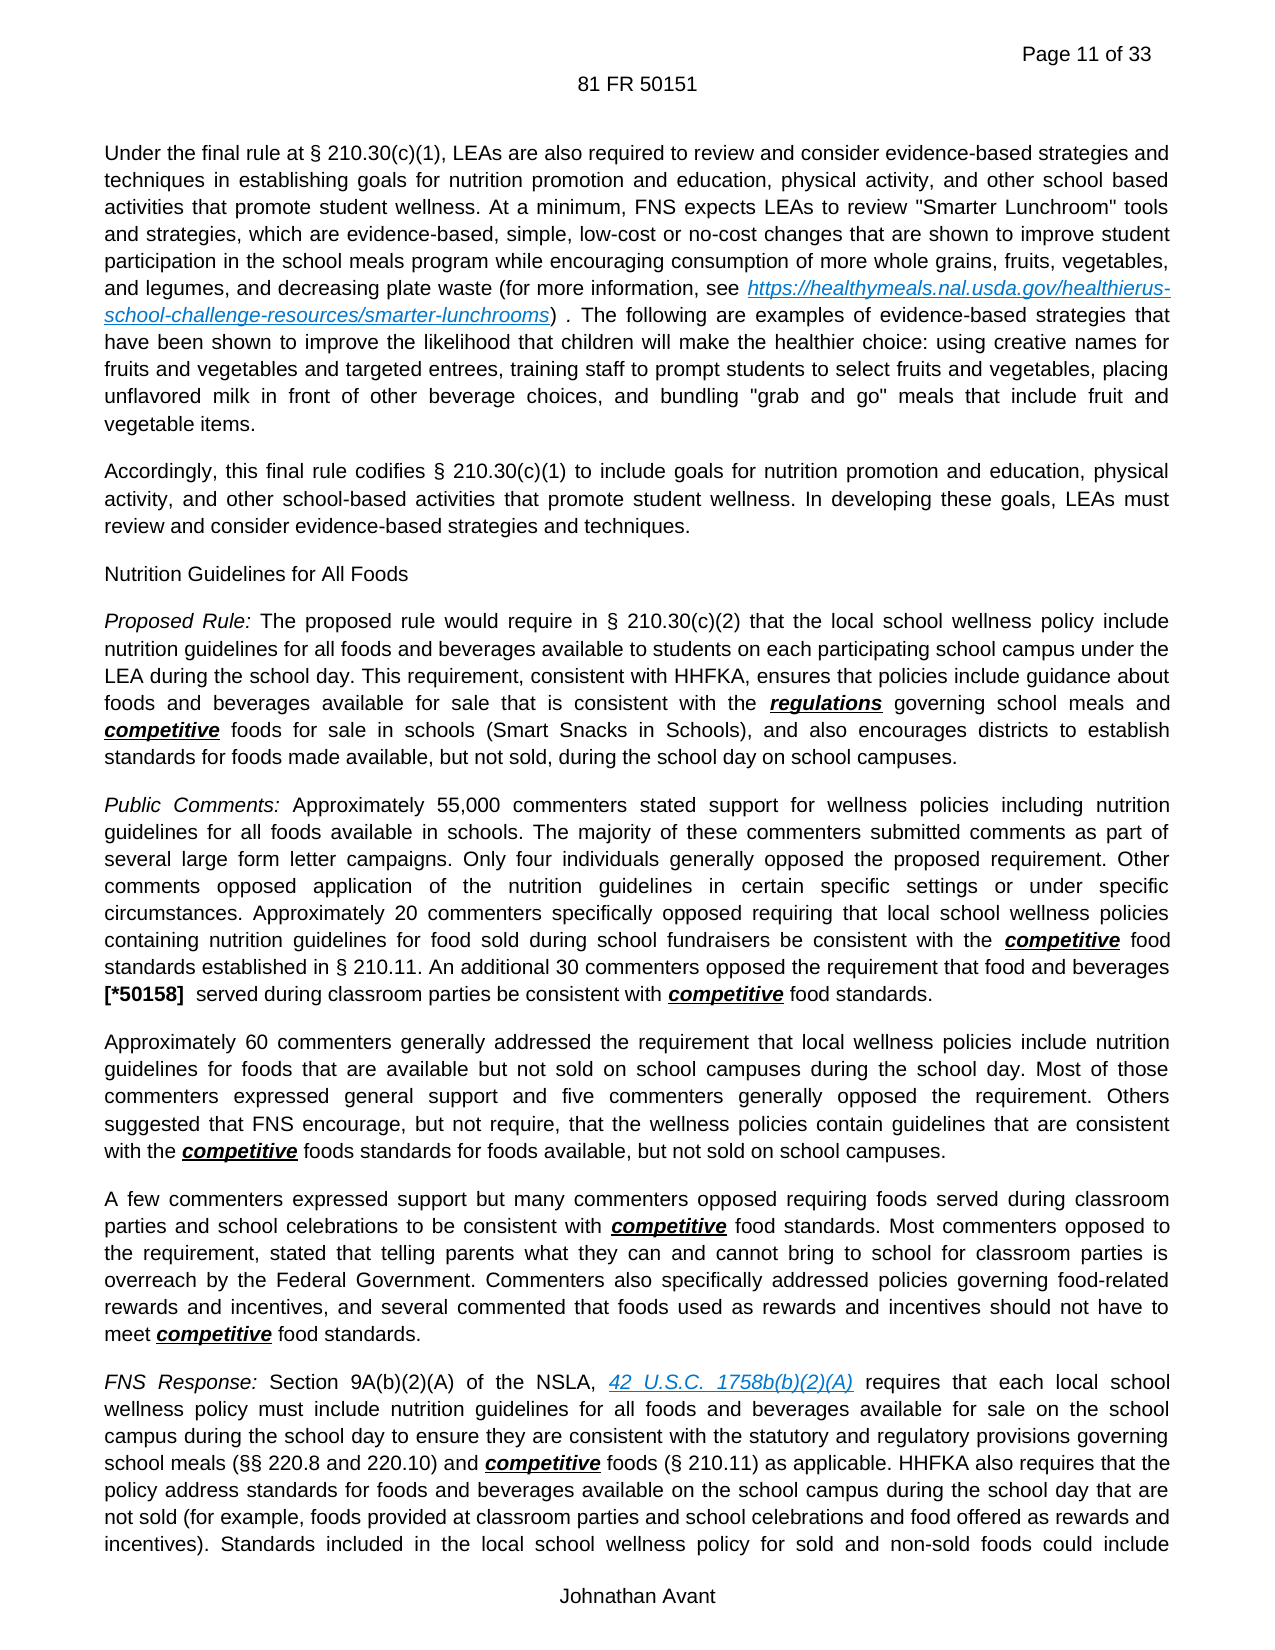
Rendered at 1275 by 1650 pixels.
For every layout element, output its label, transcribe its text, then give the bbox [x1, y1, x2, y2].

text A few commenters expressed support but many commenters opposed requiring foods served during classroom parties and school celebrations to be consistent with competitive food standards. Most commenters opposed to the requirement, stated that telling parents what they can and cannot bring to school for classroom parties is overreach by the Federal Government. Commenters also specifically addressed policies governing food-related rewards and incentives, and several commented that foods used as rewards and incentives should not have to meet competitive food standards. [104, 1183, 1171, 1346]
text Under the final rule at § 210.30(c)(1), LEAs are also required to review and consider evidence-based strategies and techniques in establishing goals for nutrition promotion and education, physical activity, and other school based activities that promote student wellness. At a minimum, FNS expects LEAs to review "Smarter Lunchroom" tools and strategies, which are evidence-based, simple, low-cost or no-cost changes that are shown to improve student participation in the school meals program while encouraging consumption of more whole grains, fruits, vegetables, and legumes, and decreasing plate waste (for more information, see https://healthymeals.nal.usda.gov/healthierus-school-challenge-resources/smarter-lunchrooms) . The following are examples of evidence-based strategies that have been shown to improve the likelihood that children will make the healthier choice: using creative names for fruits and vegetables and targeted entrees, training staff to prompt students to select fruits and vegetables, placing unflavored milk in front of other beverage choices, and bundling "grab and go" meals that include fruit and vegetable items. [104, 137, 1171, 435]
text Nutrition Guidelines for All Foods [104, 558, 1171, 585]
text Accordingly, this final rule codifies § 210.30(c)(1) to include goals for nutrition promotion and education, physical activity, and other school-based activities that promote student wellness. In developing these goals, LEAs must review and consider evidence-based strategies and techniques. [104, 456, 1171, 537]
text Proposed Rule: The proposed rule would require in § 210.30(c)(2) that the local school wellness policy include nutrition guidelines for all foods and beverages available to students on each participating school campus under the LEA during the school day. This requirement, consistent with HHFKA, ensures that policies include guidance about foods and beverages available for sale that is consistent with the regulations governing school meals and competitive foods for sale in schools (Smart Snacks in Schools), and also encourages districts to establish standards for foods made available, but not sold, during the school day on school campuses. [104, 606, 1171, 769]
text Approximately 60 commenters generally addressed the requirement that local wellness policies include nutrition guidelines for foods that are available but not sold on school campuses during the school day. Most of those commenters expressed general support and five commenters generally opposed the requirement. Others suggested that FNS encourage, but not require, that the wellness policies contain guidelines that are consistent with the competitive foods standards for foods available, but not sold on school campuses. [104, 1027, 1171, 1162]
text Public Comments: Approximately 55,000 commenters stated support for wellness policies including nutrition guidelines for all foods available in schools. The majority of these commenters submitted comments as part of several large form letter campaigns. Only four individuals generally opposed the proposed requirement. Other comments opposed application of the nutrition guidelines in certain specific settings or under specific circumstances. Approximately 20 commenters specifically opposed requiring that local school wellness policies containing nutrition guidelines for food sold during school fundraisers be consistent with the competitive food standards established in § 210.11. An additional 30 commenters opposed the requirement that food and beverages [*50158] served during classroom parties be consistent with competitive food standards. [104, 789, 1171, 1006]
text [104, 1367, 1171, 1556]
